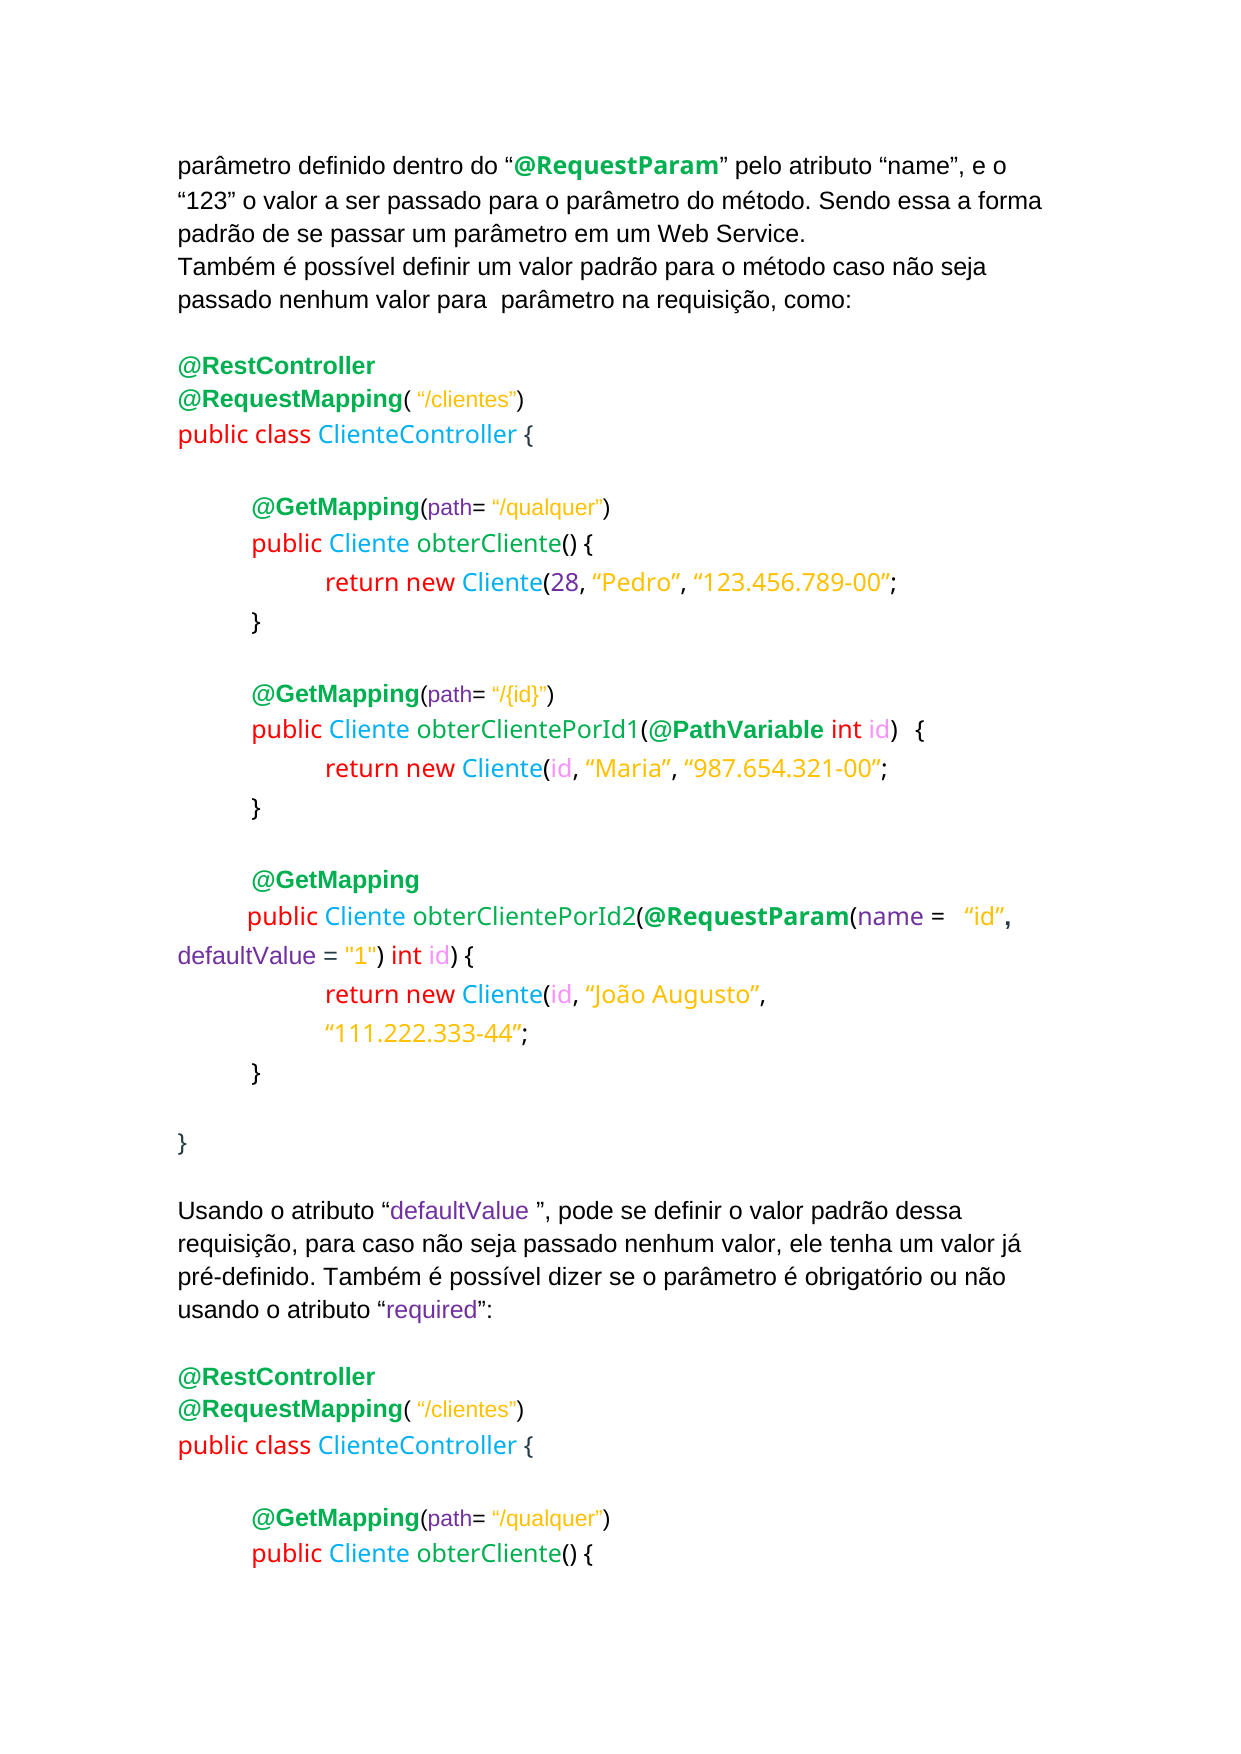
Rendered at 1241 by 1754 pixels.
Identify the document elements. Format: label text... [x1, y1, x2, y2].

text Usando o atributo “defaultValue ”, pode se definir o valor padrão dessa requisição, para caso não seja passado nenhum valor, ele tenha um valor já pré-definido. Também é possível dizer se o parâmetro é obrigatório ou não usando o atributo “required”: [177, 1196, 1063, 1324]
text @GetMapping(path= “/{id}”) [177, 679, 1063, 707]
text } [177, 1055, 1063, 1089]
text @RequestMapping( “/clientes”) [177, 384, 1063, 413]
text public Cliente obterClientePorId1(@PathVariable int id) { [177, 712, 1063, 746]
text public Cliente obterCliente() { [177, 1536, 1063, 1570]
text public class ClienteController { [177, 417, 1063, 451]
text @RestController [177, 1361, 1063, 1390]
text public class ClienteController { [177, 1427, 1063, 1462]
text return new Cliente(28, “Pedro”, “123.456.789-00”; [177, 564, 1063, 598]
text @GetMapping(path= “/qualquer”) [177, 1503, 1063, 1531]
text } [177, 603, 1063, 638]
text Também é possível definir um valor padrão para o método caso não seja passado nenhum valor para parâmetro na requisição, como: [177, 252, 1063, 314]
text return new Cliente(id, “João Augusto”, “111.222.333-44”; [177, 976, 1063, 1050]
text return new Cliente(id, “Maria”, “987.654.321-00”; [177, 751, 1063, 785]
text @RestController [177, 351, 1063, 380]
text } [177, 790, 1063, 824]
text @GetMapping(path= “/qualquer”) [177, 492, 1063, 521]
text @RequestMapping( “/clientes”) [177, 1394, 1063, 1423]
text @GetMapping [177, 865, 1063, 894]
text public Cliente obterCliente() { [177, 525, 1063, 559]
text public Cliente obterClientePorId2(@RequestParam(name = “id”, defaultValue = "1") int id) { [177, 898, 1063, 971]
text } [177, 1124, 1063, 1158]
